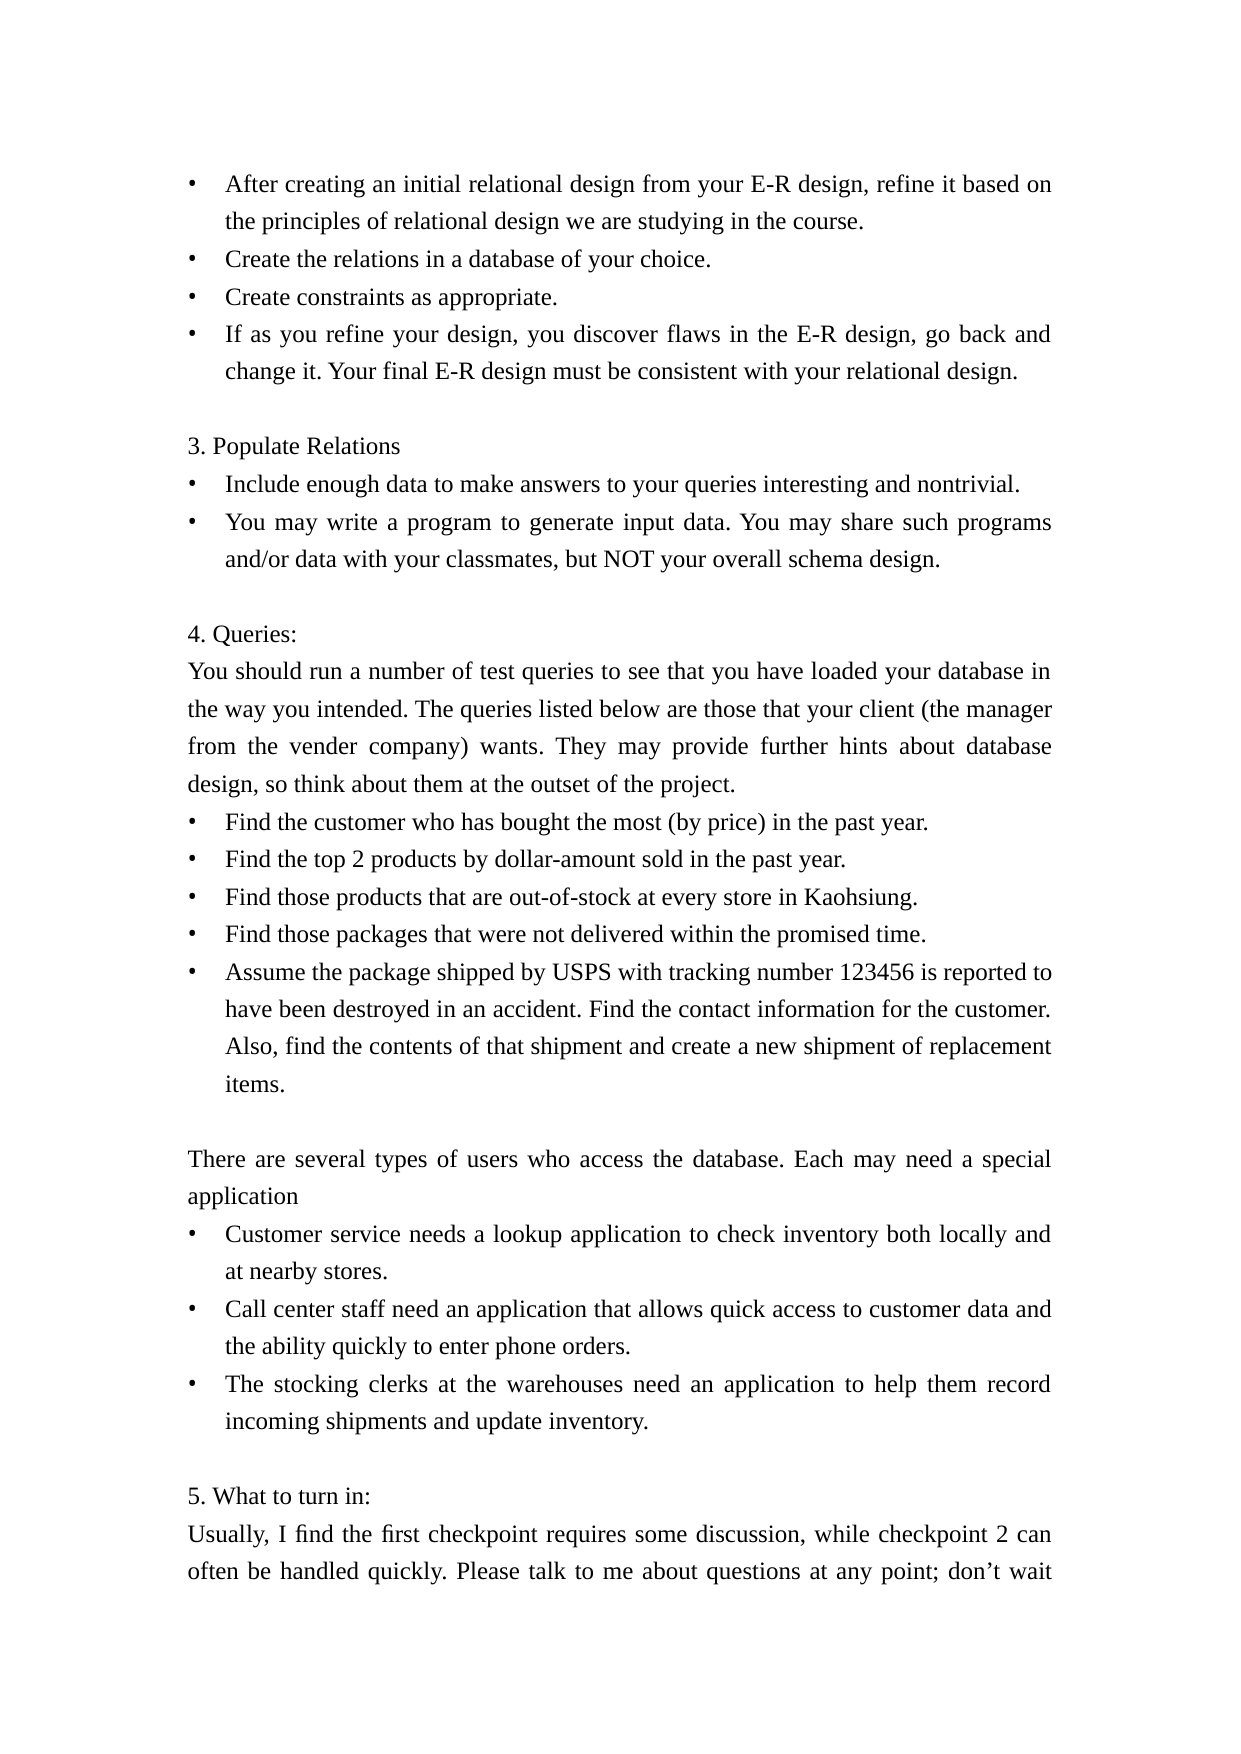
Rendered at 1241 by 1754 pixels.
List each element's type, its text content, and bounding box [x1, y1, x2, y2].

list Create constraints as appropriate. [187, 277, 1053, 314]
list Find those packages that were not delivered within the promised time. [187, 914, 1053, 952]
text There are several types of users who access the database. Each may need a special application [187, 1139, 1053, 1214]
list The stocking clerks at the warehouses need an application to help them record incoming shipments and update inventory. [187, 1364, 1053, 1439]
list Include enough data to make answers to your queries interesting and nontrivial. [187, 464, 1053, 502]
list Find the customer who has bought the most (by price) in the past year. [187, 802, 1053, 839]
list Create the relations in a database of your choice. [187, 239, 1053, 277]
list After creating an initial relational design from your E-R design, refine it based on the principles of relational design we are studying in the course. [187, 164, 1053, 239]
list Customer service needs a lookup application to check inventory both locally and at nearby stores. [187, 1214, 1053, 1289]
list Find those products that are out-of-stock at every store in Kaohsiung. [187, 877, 1053, 914]
list Call center staff need an application that allows quick access to customer data and the ability quickly to enter phone orders. [187, 1289, 1053, 1364]
list If as you refine your design, you discover flaws in the E-R design, go back and change it. Your final E-R design must be consistent with your relational design. [187, 314, 1053, 389]
text You should run a number of test queries to see that you have loaded your database in the way you intended. The queries listed below are those that your client (the manager from the vender company) wants. They may provide further hints about database design, so think about them at the outset of the project. [187, 652, 1053, 802]
text 4. Queries: [187, 614, 1053, 652]
text 5. What to turn in: [187, 1477, 1053, 1514]
text 3. Populate Relations [187, 427, 1053, 464]
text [187, 1514, 1053, 1589]
list Assume the package shipped by USPS with tracking number 123456 is reported to have been destroyed in an accident. Find the contact information for the customer. Also, find the contents of that shipment and create a new shipment of replacement items. [187, 952, 1053, 1102]
list You may write a program to generate input data. You may share such programs and/or data with your classmates, but NOT your overall schema design. [187, 502, 1053, 577]
list Find the top 2 products by dollar-amount sold in the past year. [187, 839, 1053, 877]
